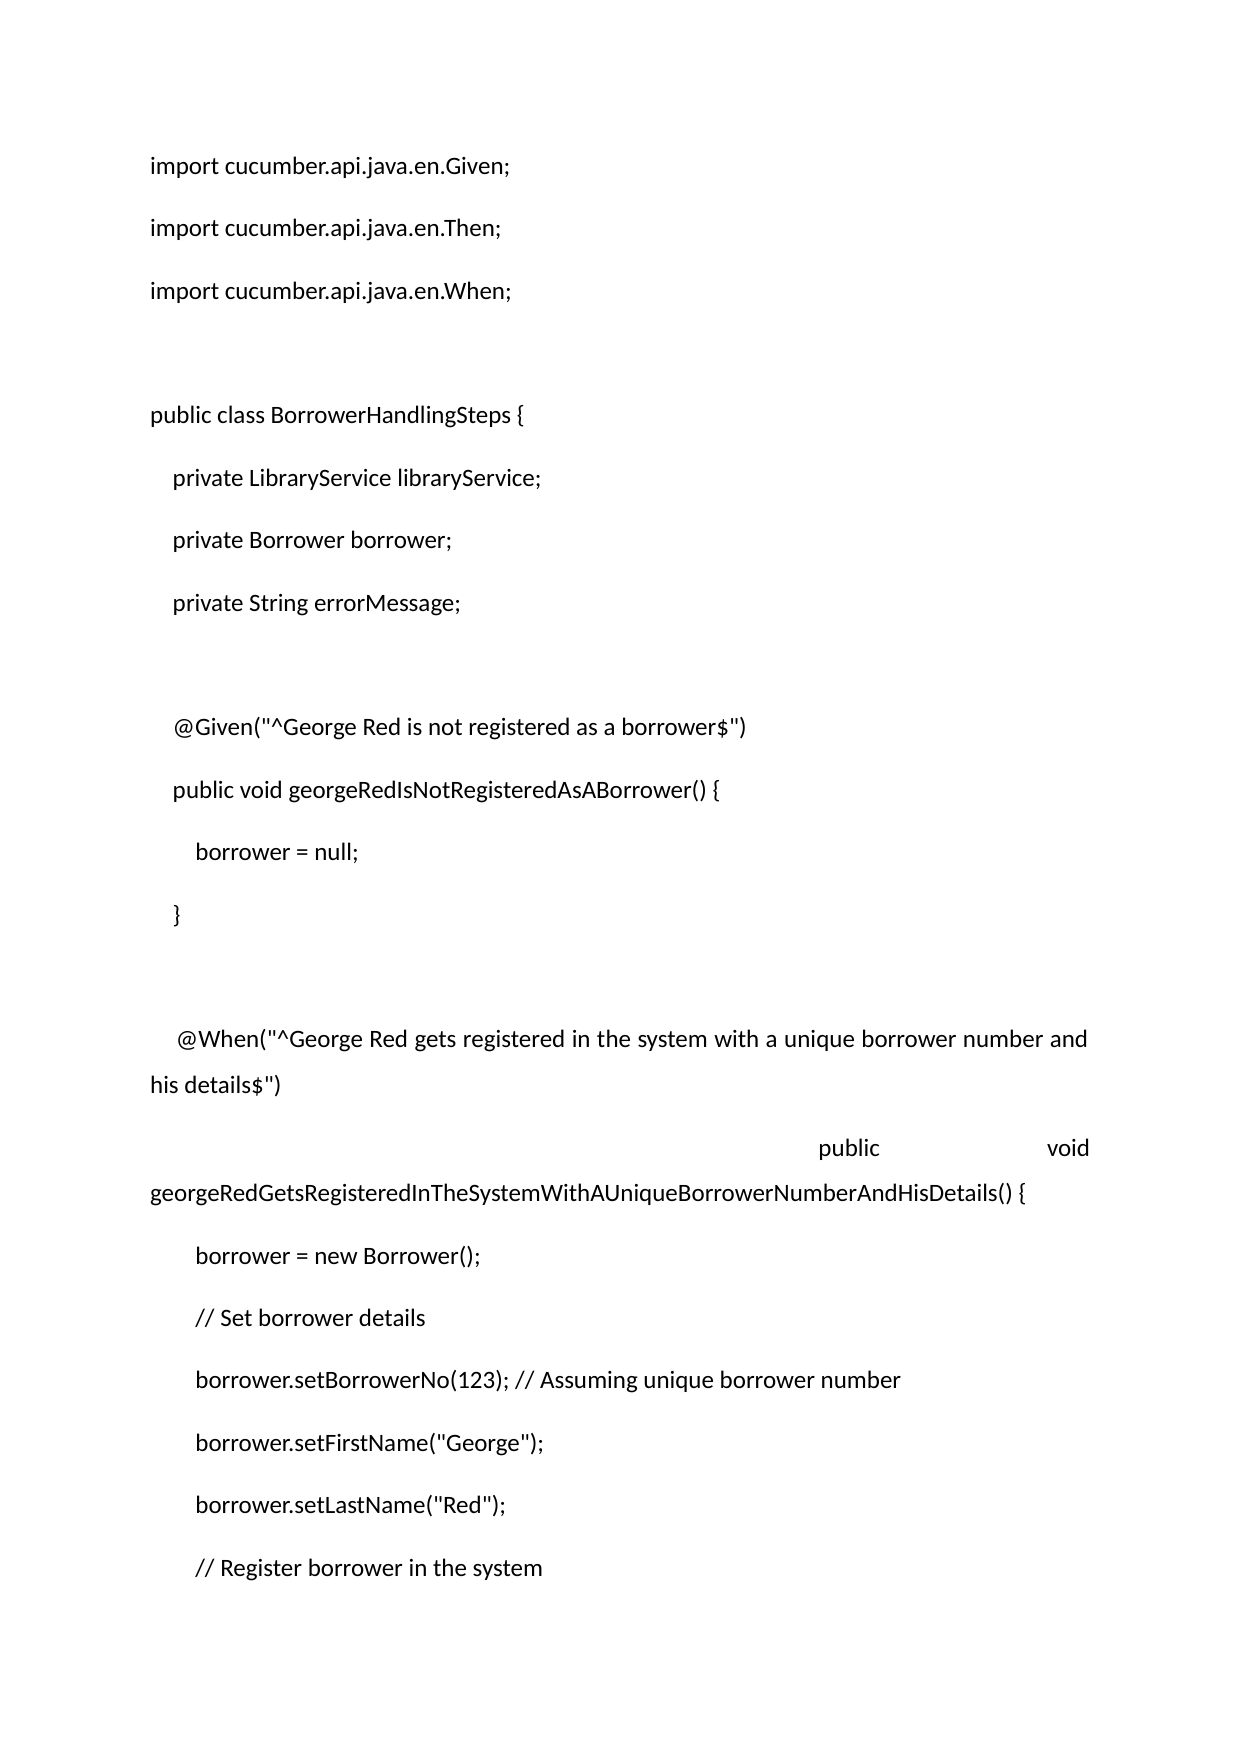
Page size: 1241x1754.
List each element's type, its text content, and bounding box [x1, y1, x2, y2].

text @When("^George Red gets registered in the system with a unique borrower number and his details$") [150, 1023, 1090, 1100]
text import cucumber.api.java.en.When; [150, 275, 1090, 305]
text @Given("^George Red is not registered as a borrower$") [150, 712, 1090, 742]
text private String errorMessage; [150, 587, 1090, 617]
text borrower.setFirstName("George"); [150, 1427, 1090, 1457]
text borrower = null; [150, 836, 1090, 867]
text public class BorrowerHandlingSteps { [150, 399, 1090, 430]
text borrower = new Borrower(); [150, 1240, 1090, 1270]
text // Set borrower details [150, 1302, 1090, 1333]
text } [150, 899, 1090, 929]
text // Register borrower in the system [150, 1552, 1090, 1582]
text borrower.setLastName("Red"); [150, 1489, 1090, 1520]
text import cucumber.api.java.en.Given; [150, 150, 1090, 181]
text public void georgeRedGetsRegisteredInTheSystemWithAUniqueBorrowerNumberAndHisDetails() { [150, 1132, 1090, 1208]
text import cucumber.api.java.en.Then; [150, 212, 1090, 243]
text public void georgeRedIsNotRegisteredAsABorrower() { [150, 774, 1090, 804]
text private LibraryService libraryService; [150, 462, 1090, 492]
text private Borrower borrower; [150, 524, 1090, 555]
text borrower.setBorrowerNo(123); // Assuming unique borrower number [150, 1364, 1090, 1395]
